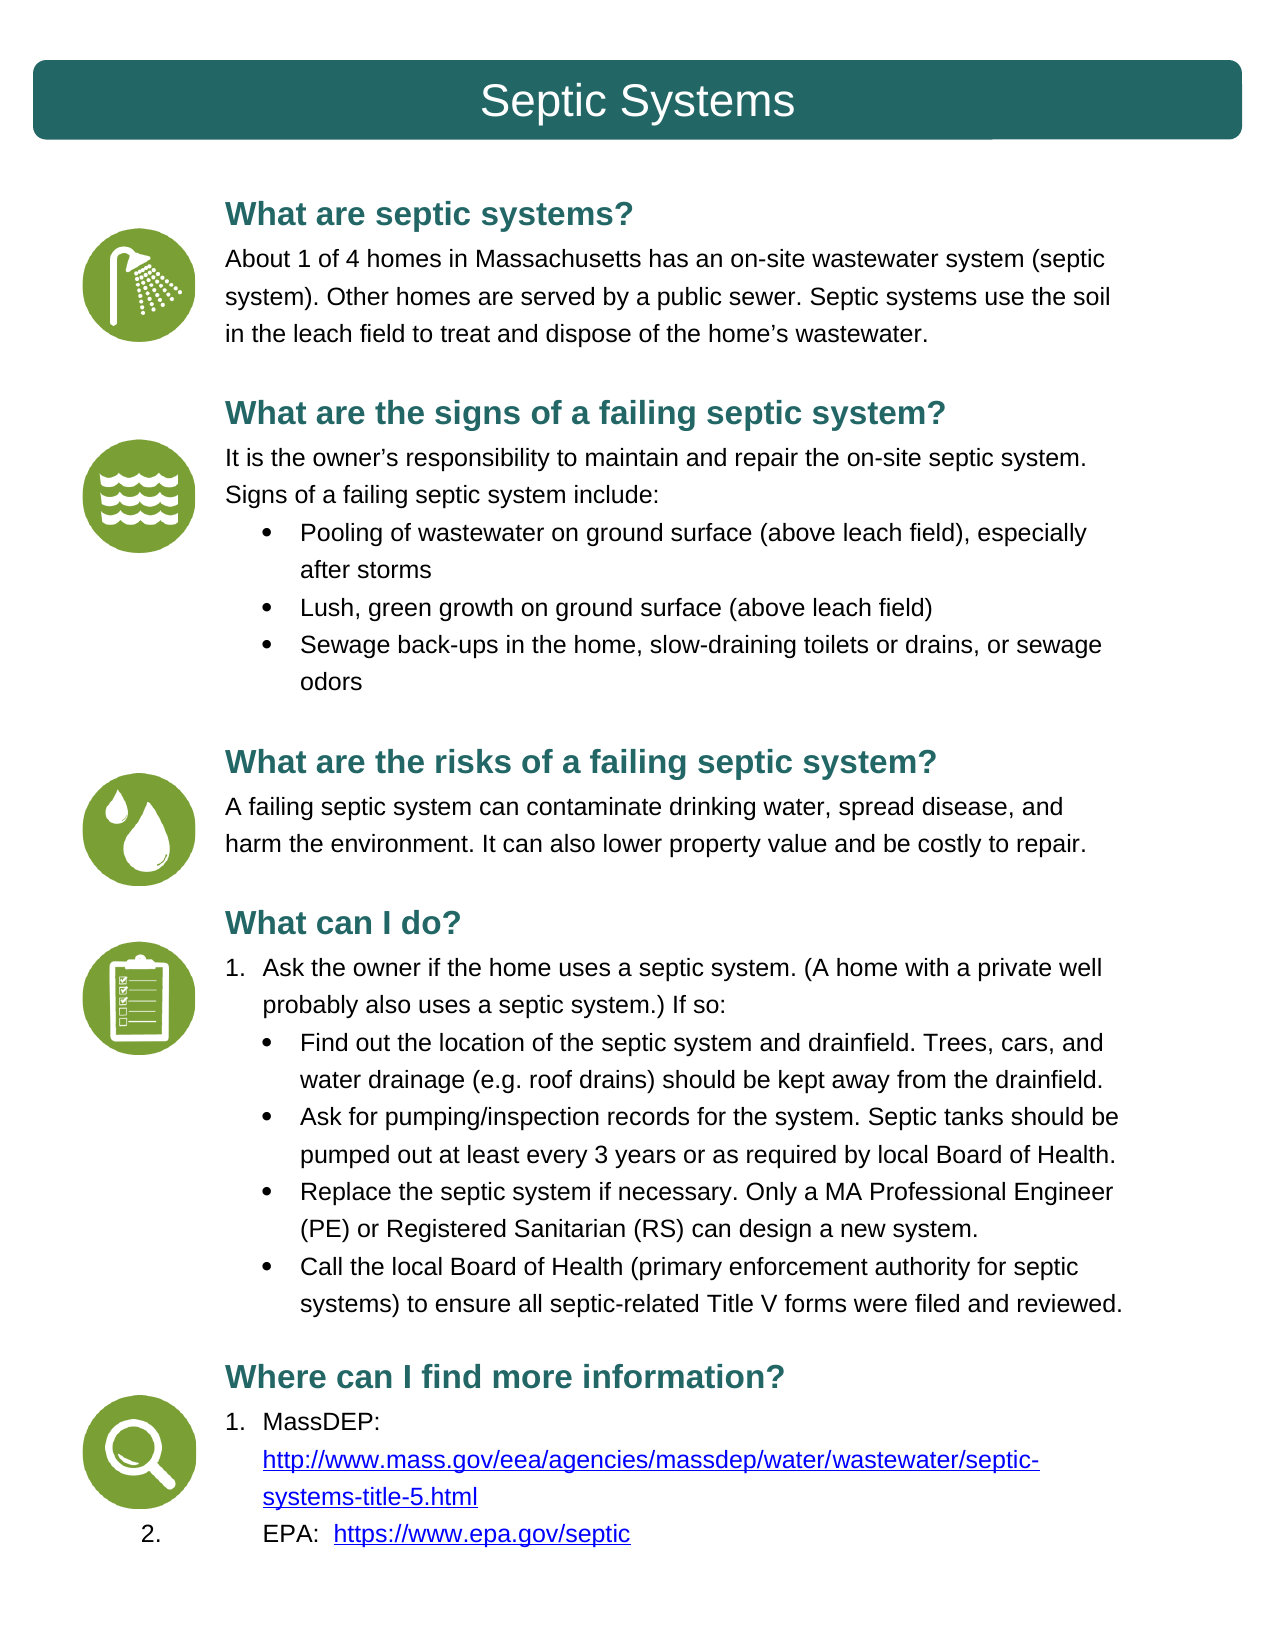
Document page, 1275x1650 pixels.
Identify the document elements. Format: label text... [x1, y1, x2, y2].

text What can I do? [225, 903, 1125, 941]
picture [82, 773, 196, 886]
list Call the local Board of Health (primary enforcement authority for septic systems) to ensure all septic-related Title V forms were filed and reviewed. [262, 1252, 1125, 1318]
picture [82, 439, 195, 553]
list Lush, green growth on ground surface (above leach field) [262, 592, 1125, 621]
text About 1 of 4 homes in Massachusetts has an on-site wastewater system (septic system). Other homes are served by a public sewer. Septic systems use the soil in the leach field to treat and dispose of the home’s wastewater. [225, 244, 1125, 347]
list Ask for pumping/inspection records for the system. Septic tanks should be pumped out at least every 3 years or as required by local Board of Health. [262, 1102, 1125, 1168]
text It is the owner’s responsibility to maintain and repair the on-site septic system. Signs of a failing septic system include: [225, 443, 1125, 509]
text What are the signs of a failing septic system? [225, 393, 1125, 432]
list Ask the owner if the home uses a septic system. (A home with a private well probably also uses a septic system.) If so: [225, 953, 1125, 1019]
text A failing septic system can contaminate drinking water, spread disease, and harm the environment. It can also lower property value and be costly to repair. [225, 792, 1125, 858]
text Where can I find more information? [225, 1357, 1125, 1396]
list MassDEP: http://www.mass.gov/eea/agencies/massdep/water/‌wastewater/septic-systems-title-5.html [225, 1407, 1125, 1511]
list Replace the septic system if necessary. Only a MA Professional Engineer (PE) or Registered Sanitarian (RS) can design a new system. [262, 1177, 1125, 1243]
picture [82, 941, 195, 1055]
picture [82, 228, 195, 342]
list Pooling of wastewater on ground surface (above leach field), especially after storms [262, 518, 1125, 584]
picture [82, 1395, 197, 1509]
text What are the risks of a failing septic system? [225, 742, 1125, 780]
list Sewage back-ups in the home, slow-draining toilets or drains, or sewage odors [262, 630, 1125, 696]
list Find out the location of the septic system and drainfield. Trees, cars, and water drainage (e.g. roof drains) should be kept away from the drainfield. [262, 1027, 1125, 1094]
text What are septic systems? [225, 194, 1125, 233]
list EPA: https://www.epa.gov/septic [141, 1519, 1125, 1548]
